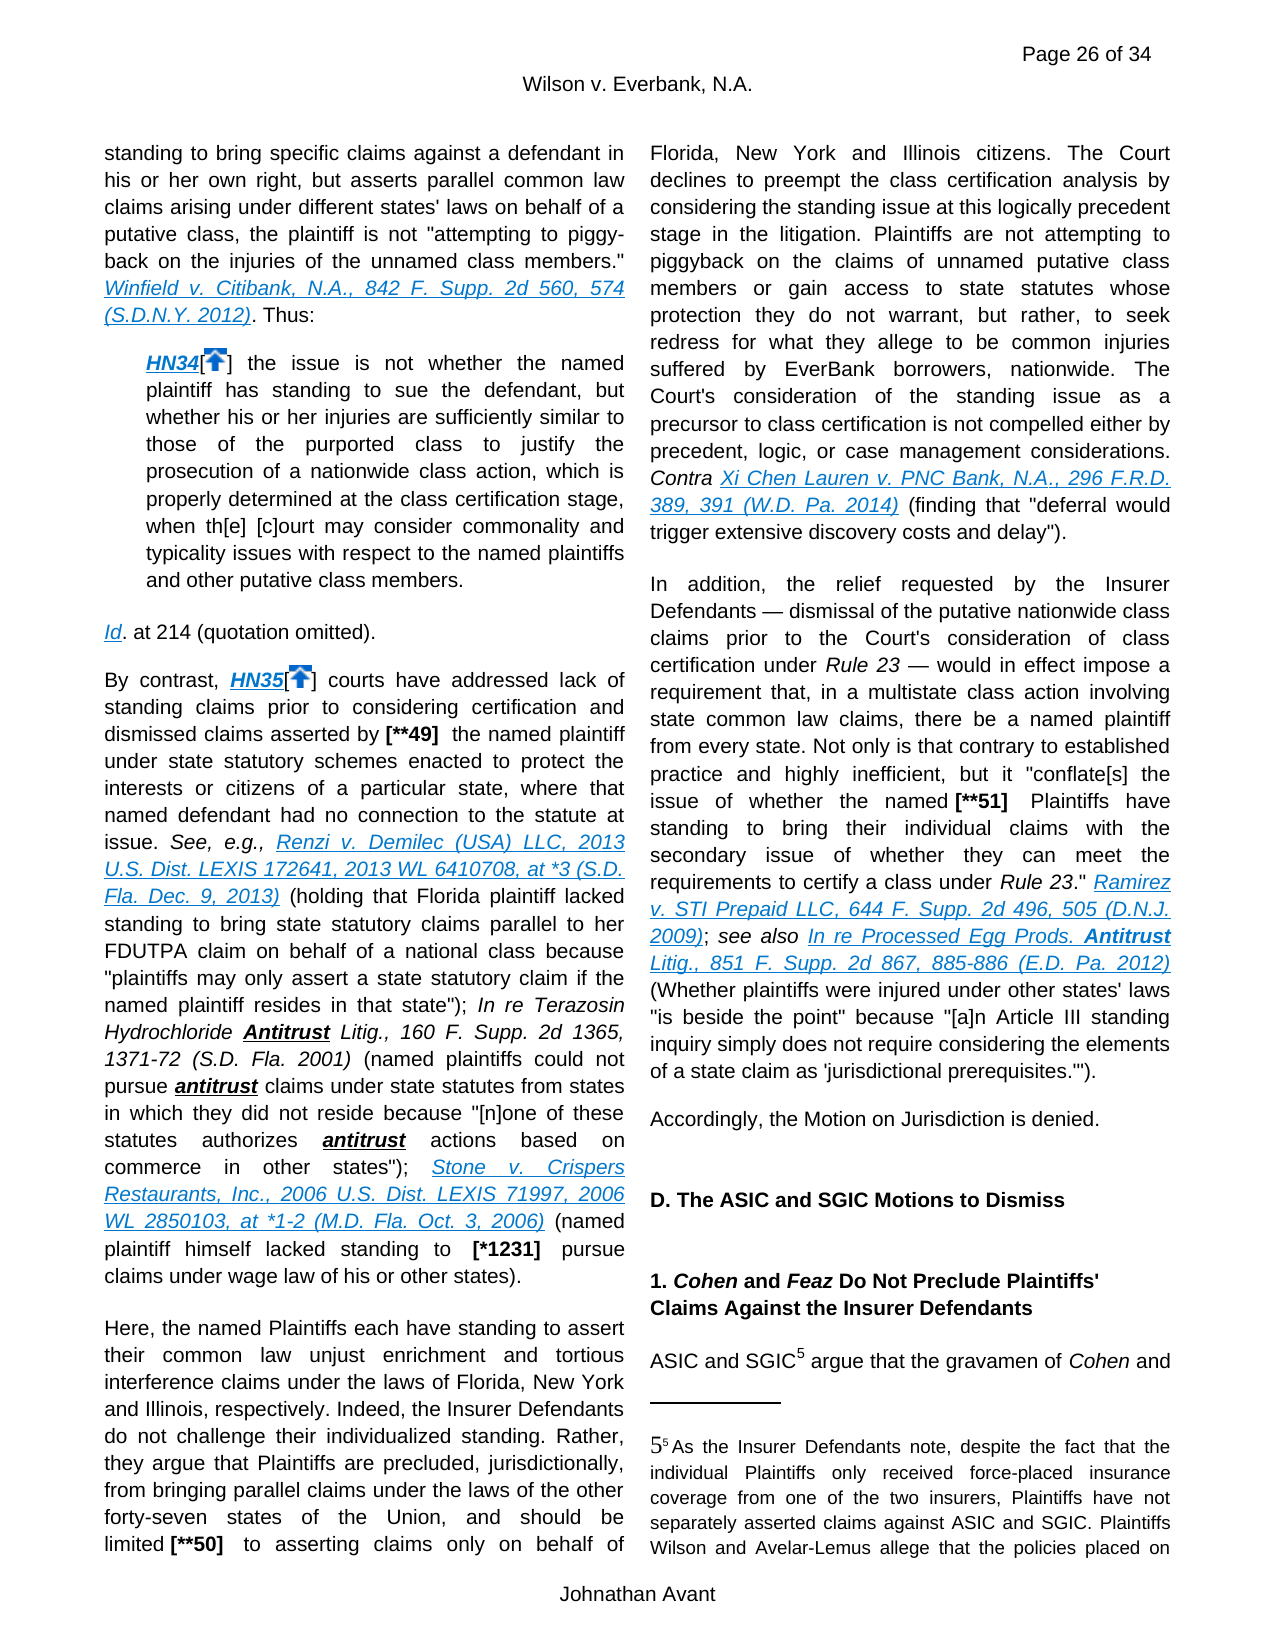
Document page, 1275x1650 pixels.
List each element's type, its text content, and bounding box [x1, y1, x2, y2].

text Accordingly, the Motion on Jurisdiction is denied. [650, 1104, 1171, 1131]
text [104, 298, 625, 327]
text In addition, the relief requested by the Insurer Defendants — dismissal of the putative nationwide class claims prior to the Court's consideration of class certification under Rule 23 — would in effect impose a requirement that, in a multistate class action involving state common law claims, there be a named plaintiff from every state. Not only is that contrary to established practice and highly inefficient, but it "conflate[s] the issue of whether the named [**51] Plaintiffs have standing to bring their individual claims with the secondary issue of whether they can meet the requirements to certify a class under Rule 23." Ramirez v. STI Prepaid LLC, 644 F. Supp. 2d 496, 505 (D.N.J. 2009); see also In re Processed Egg Prods. Antitrust Litig., 851 F. Supp. 2d 867, 885-886 (E.D. Pa. 2012) (Whether plaintiffs were injured under other states' laws "is beside the point" because "[a]n Article III standing inquiry simply does not require considering the elements of a state claim as 'jurisdictional prerequisites.'"). [650, 569, 1171, 918]
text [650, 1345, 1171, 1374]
picture [289, 665, 312, 688]
text By contrast, HN35[] courts have addressed lack of standing claims prior to considering certification and dismissed claims asserted by [**49] the named plaintiff under state statutory schemes enacted to protect the interests or citizens of a particular state, where that named defendant had no connection to the statute at issue. See, e.g., Renzi v. Demilec (USA) LLC, 2013 U.S. Dist. LEXIS 172641, 2013 WL 6410708, at *3 (S.D. Fla. Dec. 9, 2013) (holding that Florida plaintiff lacked standing to bring state statutory claims parallel to her FDUTPA claim on behalf of a national class because "plaintiffs may only assert a state statutory claim if the named plaintiff resides in that state"); In re Terazosin Hydrochloride Antitrust Litig., 160 F. Supp. 2d 1365, 1371-72 (S.D. Fla. 2001) (named plaintiffs could not pursue antitrust claims under state statutes from states in which they did not reside because "[n]one of these statutes authorizes antitrust actions based on commerce in other states"); Stone v. Crispers Restaurants, Inc., 2006 U.S. Dist. LEXIS 71997, 2006 WL 2850103, at *1-2 (M.D. Fla. Oct. 3, 2006) (named plaintiff himself lacked standing to [*1231] pursue claims under wage law of his or other states). [104, 664, 625, 878]
text D. The ASIC and SGIC Motions to Dismiss [650, 1156, 1171, 1212]
text Id. at 214 (quotation omitted). [104, 617, 625, 644]
text Here, the named Plaintiffs each have standing to assert their common law unjust enrichment and tortious interference claims under the laws of Florida, New York and Illinois, respectively. Indeed, the Insurer Defendants do not challenge their individualized standing. Rather, they argue that Plaintiffs are precluded, jurisdictionally, from bringing parallel claims under the laws of the other forty-seven states of the Union, and should be limited [**50] to asserting claims only on behalf of Florida, New York and Illinois citizens. The Court declines to preempt the class certification analysis by considering the standing issue at this logically precedent stage in the litigation. Plaintiffs are not attempting to piggyback on the claims of unnamed putative class members or gain access to state statutes whose protection they do not warrant, but rather, to seek redress for what they allege to be common injuries suffered by EverBank borrowers, nationwide. The Court's consideration of the standing issue as a precursor to class certification is not compelled either by precedent, logic, or case management considerations. Contra Xi Chen Lauren v. PNC Bank, N.A., 296 F.R.D. 389, 391 (W.D. Pa. 2014) (finding that "deferral would trigger extensive discovery costs and delay"). [650, 137, 1171, 544]
text By contrast, HN35[] courts have addressed lack of standing claims prior to considering certification and dismissed claims asserted by [**49] the named plaintiff under state statutory schemes enacted to protect the interests or citizens of a particular state, where that named defendant had no connection to the statute at issue. See, e.g., Renzi v. Demilec (USA) LLC, 2013 U.S. Dist. LEXIS 172641, 2013 WL 6410708, at *3 (S.D. Fla. Dec. 9, 2013) (holding that Florida plaintiff lacked standing to bring state statutory claims parallel to her FDUTPA claim on behalf of a national class because "plaintiffs may only assert a state statutory claim if the named plaintiff resides in that state"); In re Terazosin Hydrochloride Antitrust Litig., 160 F. Supp. 2d 1365, 1371-72 (S.D. Fla. 2001) (named plaintiffs could not pursue antitrust claims under state statutes from states in which they did not reside because "[n]one of these statutes authorizes antitrust actions based on commerce in other states"); Stone v. Crispers Restaurants, Inc., 2006 U.S. Dist. LEXIS 71997, 2006 WL 2850103, at *1-2 (M.D. Fla. Oct. 3, 2006) (named plaintiff himself lacked standing to [*1231] pursue claims under wage law of his or other states). [104, 879, 625, 1203]
picture [204, 348, 227, 371]
text Here, the named Plaintiffs each have standing to assert their common law unjust enrichment and tortious interference claims under the laws of Florida, New York and Illinois, respectively. Indeed, the Insurer Defendants do not challenge their individualized standing. Rather, they argue that Plaintiffs are precluded, jurisdictionally, from bringing parallel claims under the laws of the other forty-seven states of the Union, and should be limited [**50] to asserting claims only on behalf of Florida, New York and Illinois citizens. The Court declines to preempt the class certification analysis by considering the standing issue at this logically precedent stage in the litigation. Plaintiffs are not attempting to piggyback on the claims of unnamed putative class members or gain access to state statutes whose protection they do not warrant, but rather, to seek redress for what they allege to be common injuries suffered by EverBank borrowers, nationwide. The Court's consideration of the standing issue as a precursor to class certification is not compelled either by precedent, logic, or case management considerations. Contra Xi Chen Lauren v. PNC Bank, N.A., 296 F.R.D. 389, 391 (W.D. Pa. 2014) (finding that "deferral would trigger extensive discovery costs and delay"). [104, 1312, 625, 1556]
text 1. Cohen and Feaz Do Not Preclude Plaintiffs' Claims Against the Insurer Defendants [650, 1237, 1171, 1320]
text HN34[] the issue is not whether the named plaintiff has standing to sue the defendant, but whether his or her injuries are sufficiently similar to those of the purported class to justify the prosecution of a nationwide class action, which is properly determined at the class certification stage, when th[e] [c]ourt may consider commonality and typicality issues with respect to the named plaintiffs and other putative class members. [146, 348, 625, 592]
